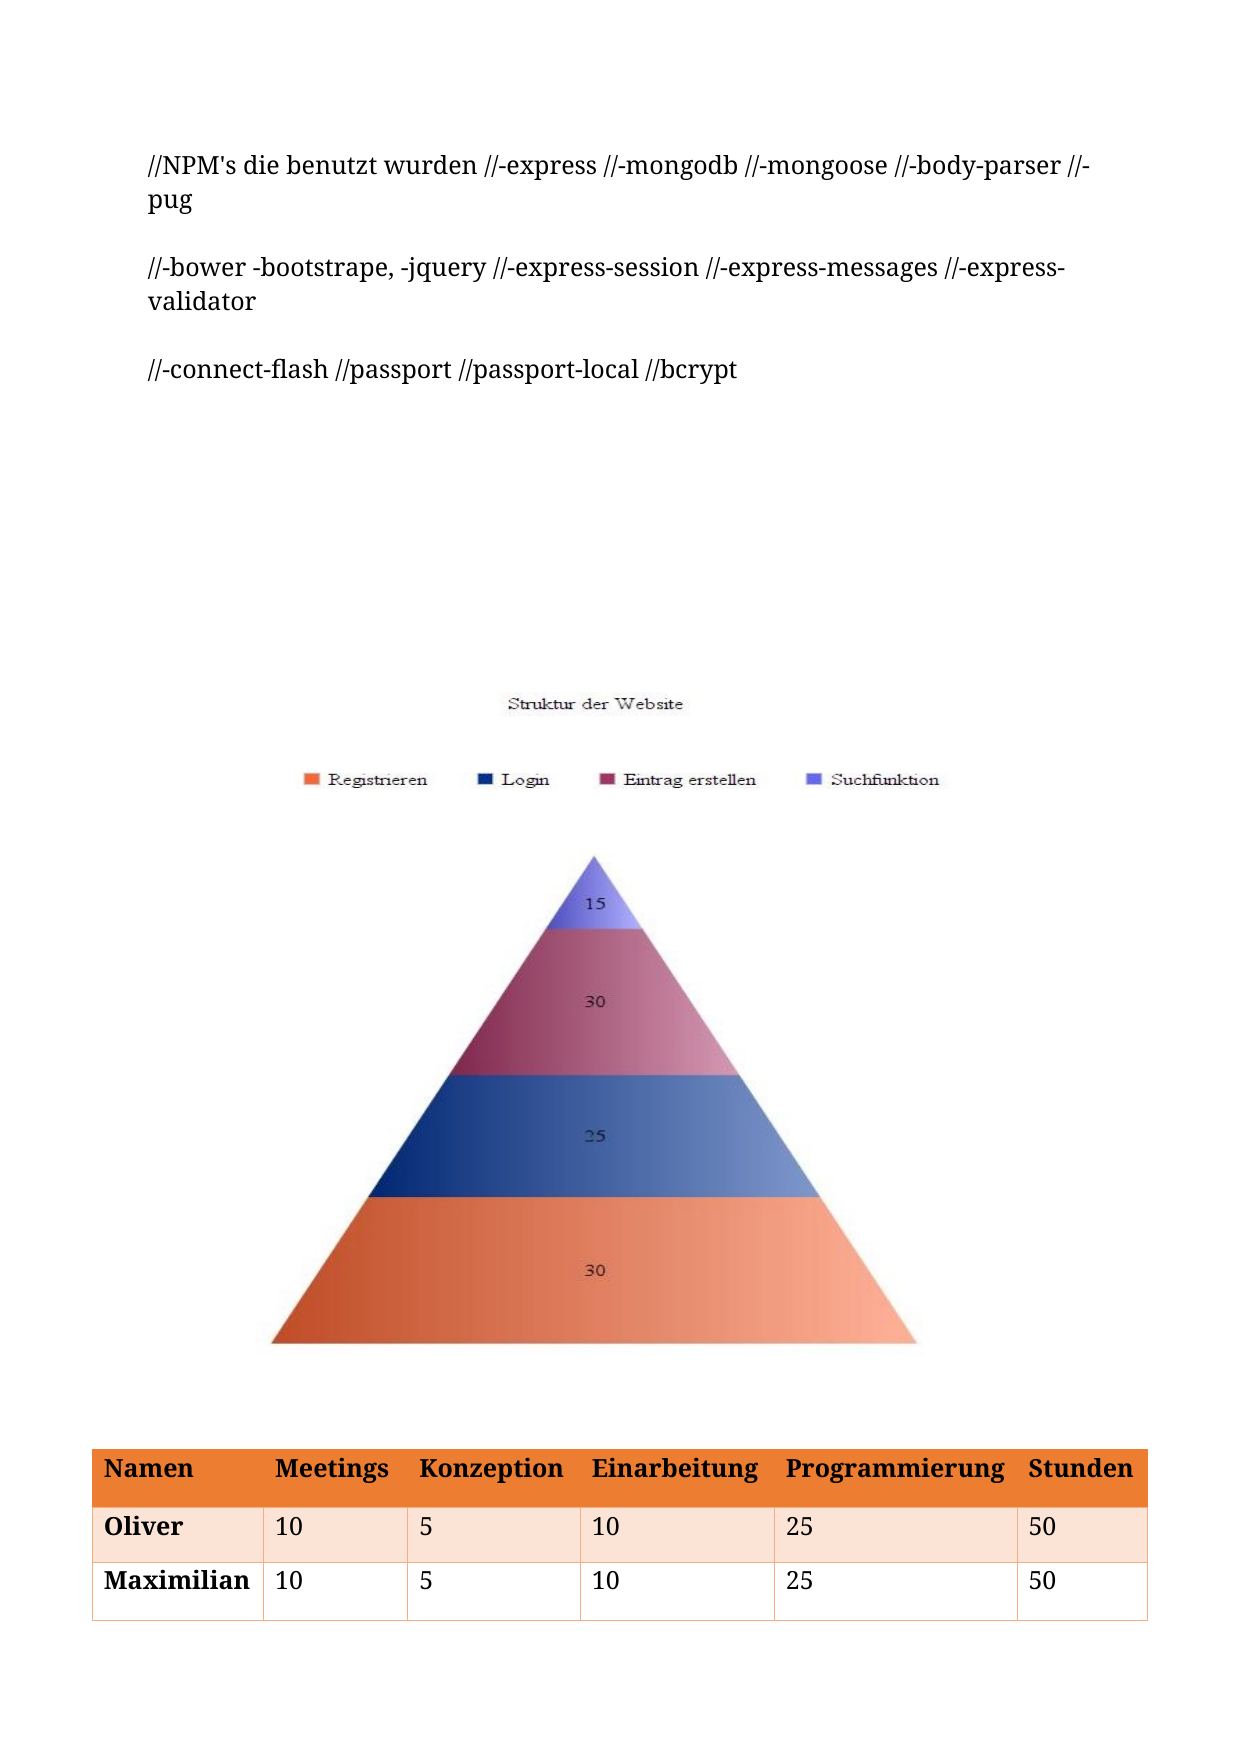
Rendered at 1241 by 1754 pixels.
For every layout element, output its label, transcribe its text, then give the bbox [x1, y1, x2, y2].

text //NPM's die benutzt wurden //-express //-mongodb //-mongoose //-body-parser //-pug [148, 148, 1093, 216]
text //-bower -bootstrape, -jquery //-express-session //-express-messages //-express-validator [148, 250, 1093, 318]
table_cell Oliver [93, 1508, 263, 1562]
table_header Meetings [264, 1450, 407, 1507]
table_cell 10 [581, 1563, 774, 1619]
table_cell 10 [581, 1508, 774, 1562]
table_cell 25 [775, 1508, 1017, 1562]
table_header Konzeption [408, 1450, 580, 1507]
table_cell 10 [264, 1563, 407, 1619]
text //-connect-flash //passport //passport-local //bcrypt [148, 352, 1093, 386]
table_cell 50 [1018, 1563, 1147, 1619]
table_cell 10 [264, 1508, 407, 1562]
table_cell 50 [1018, 1508, 1147, 1562]
table_header Einarbeitung [581, 1450, 774, 1507]
table_cell Maximilian [93, 1563, 263, 1619]
table_cell 5 [408, 1563, 580, 1619]
table_header Stunden [1018, 1450, 1147, 1507]
picture [147, 692, 1057, 1382]
table_cell 5 [408, 1508, 580, 1562]
table_cell 25 [775, 1563, 1017, 1619]
table_header Programmierung [775, 1450, 1017, 1507]
table_header Namen [93, 1450, 263, 1507]
